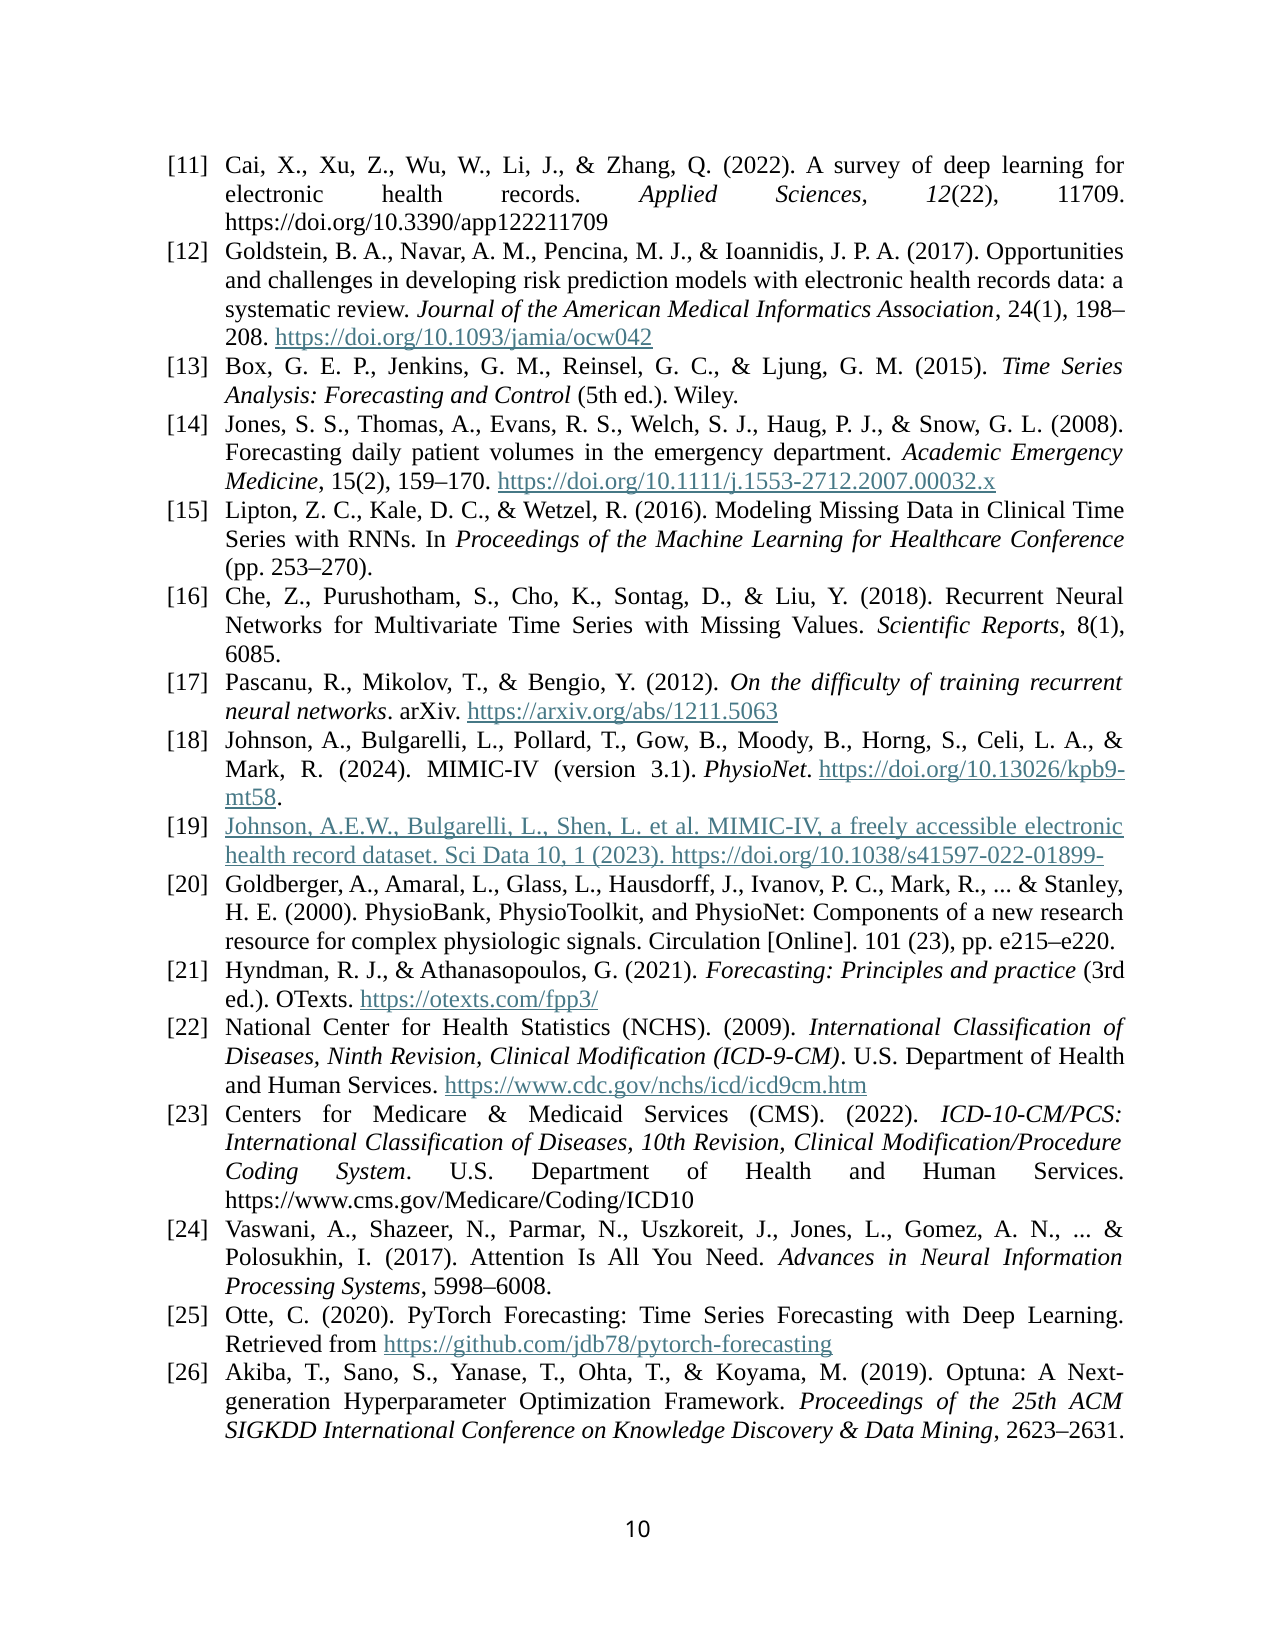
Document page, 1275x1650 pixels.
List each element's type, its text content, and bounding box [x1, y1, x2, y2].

list Box, G. E. P., Jenkins, G. M., Reinsel, G. C., & Ljung, G. M. (2015). Time Series Analysis: Forecasting and Control (5th ed.). Wiley. [187, 351, 1125, 409]
list Johnson, A., Bulgarelli, L., Pollard, T., Gow, B., Moody, B., Horng, S., Celi, L. A., & Mark, R. (2024). MIMIC-IV (version 3.1). PhysioNet. https://doi.org/10.13026/kpb9-mt58. [187, 725, 1125, 811]
list Lipton, Z. C., Kale, D. C., & Wetzel, R. (2016). Modeling Missing Data in Clinical Time Series with RNNs. In Proceedings of the Machine Learning for Healthcare Conference (pp. 253–270). [187, 495, 1125, 581]
list Che, Z., Purushotham, S., Cho, K., Sontag, D., & Liu, Y. (2018). Recurrent Neural Networks for Multivariate Time Series with Missing Values. Scientific Reports, 8(1), 6085. [187, 581, 1125, 667]
list Vaswani, A., Shazeer, N., Parmar, N., Uszkoreit, J., Jones, L., Gomez, A. N., ... & Polosukhin, I. (2017). Attention Is All You Need. Advances in Neural Information Processing Systems, 5998–6008. [187, 1214, 1125, 1300]
list Pascanu, R., Mikolov, T., & Bengio, Y. (2012). On the difficulty of training recurrent neural networks. arXiv. https://arxiv.org/abs/1211.5063 [187, 667, 1125, 725]
list Hyndman, R. J., & Athanasopoulos, G. (2021). Forecasting: Principles and practice (3rd ed.). OTexts. https://otexts.com/fpp3/ [187, 955, 1125, 1012]
list Cai, X., Xu, Z., Wu, W., Li, J., & Zhang, Q. (2022). A survey of deep learning for electronic health records. Applied Sciences, 12(22), 11709. https://doi.org/10.3390/app122211709 [187, 150, 1125, 236]
list Akiba, T., Sano, S., Yanase, T., Ohta, T., & Koyama, M. (2019). Optuna: A Next-generation Hyperparameter Optimization Framework. Proceedings of the 25th ACM SIGKDD International Conference on Knowledge Discovery & Data Mining, 2623–2631. [187, 1357, 1125, 1444]
list Jones, S. S., Thomas, A., Evans, R. S., Welch, S. J., Haug, P. J., & Snow, G. L. (2008). Forecasting daily patient volumes in the emergency department. Academic Emergency Medicine, 15(2), 159–170. https://doi.org/10.1111/j.1553-2712.2007.00032.x [187, 409, 1125, 495]
list Centers for Medicare & Medicaid Services (CMS). (2022). ICD-10-CM/PCS: International Classification of Diseases, 10th Revision, Clinical Modification/Procedure Coding System. U.S. Department of Health and Human Services. https://www.cms.gov/Medicare/Coding/ICD10 [187, 1099, 1125, 1214]
list Goldberger, A., Amaral, L., Glass, L., Hausdorff, J., Ivanov, P. C., Mark, R., ... & Stanley, H. E. (2000). PhysioBank, PhysioToolkit, and PhysioNet: Components of a new research resource for complex physiologic signals. Circulation [Online]. 101 (23), pp. e215–e220. [187, 869, 1125, 955]
list Johnson, A.E.W., Bulgarelli, L., Shen, L. et al. MIMIC-IV, a freely accessible electronic health record dataset. Sci Data 10, 1 (2023). https://doi.org/10.1038/s41597-022-01899- [187, 811, 1125, 869]
list National Center for Health Statistics (NCHS). (2009). International Classification of Diseases, Ninth Revision, Clinical Modification (ICD-9-CM). U.S. Department of Health and Human Services. https://www.cdc.gov/nchs/icd/icd9cm.htm [187, 1012, 1125, 1099]
list Otte, C. (2020). PyTorch Forecasting: Time Series Forecasting with Deep Learning. Retrieved from https://github.com/jdb78/pytorch-forecasting [187, 1300, 1125, 1357]
list Goldstein, B. A., Navar, A. M., Pencina, M. J., & Ioannidis, J. P. A. (2017). Opportunities and challenges in developing risk prediction models with electronic health records data: a systematic review. Journal of the American Medical Informatics Association, 24(1), 198–208. https://doi.org/10.1093/jamia/ocw042 [187, 236, 1125, 351]
